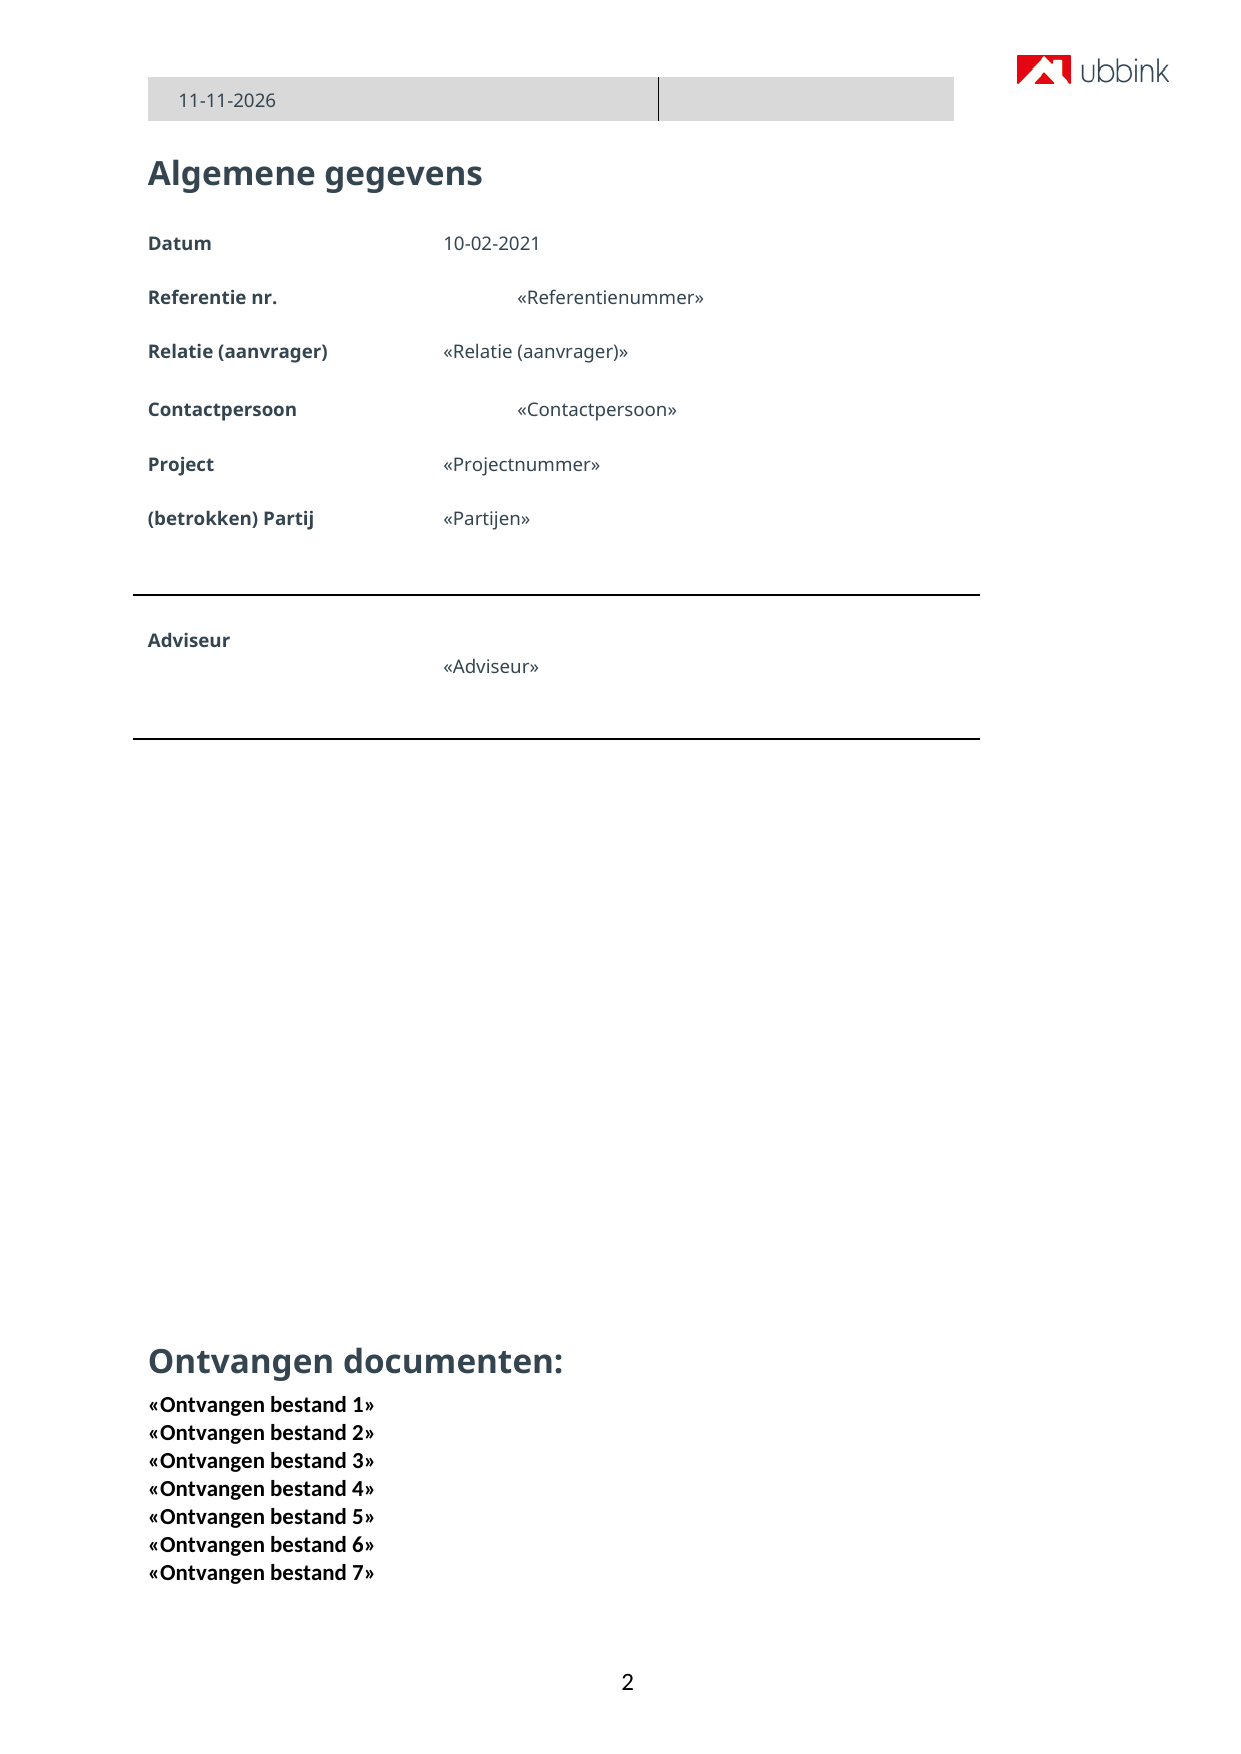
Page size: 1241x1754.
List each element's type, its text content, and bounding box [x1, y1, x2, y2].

text Datum 10-02-2021 [29, 230, 980, 256]
picture [990, 50, 1170, 90]
text «Ontvangen bestand 2» [148, 1418, 980, 1446]
text (betrokken) Partij «Partijen» [29, 506, 980, 531]
text Adviseur [29, 624, 1107, 653]
text «Ontvangen bestand 3» [148, 1446, 980, 1474]
text Project «Projectnummer» [29, 451, 980, 476]
text «Ontvangen bestand 6» [29, 1530, 980, 1558]
text «Adviseur» [29, 653, 1107, 679]
text Algemene gegevens [148, 149, 1107, 195]
text Relatie (aanvrager) «Relatie (aanvrager)» [29, 339, 980, 364]
text «Ontvangen bestand 1» [148, 1390, 980, 1418]
text Referentie nr. «Referentienummer» [29, 284, 980, 310]
text Contactpersoon «Contactpersoon» [29, 393, 980, 422]
text «Ontvangen bestand 7» [148, 1558, 1107, 1586]
text «Ontvangen bestand 4» [148, 1474, 980, 1502]
text «Ontvangen bestand 5» [29, 1502, 980, 1530]
text Ontvangen documenten: [148, 1338, 1107, 1383]
